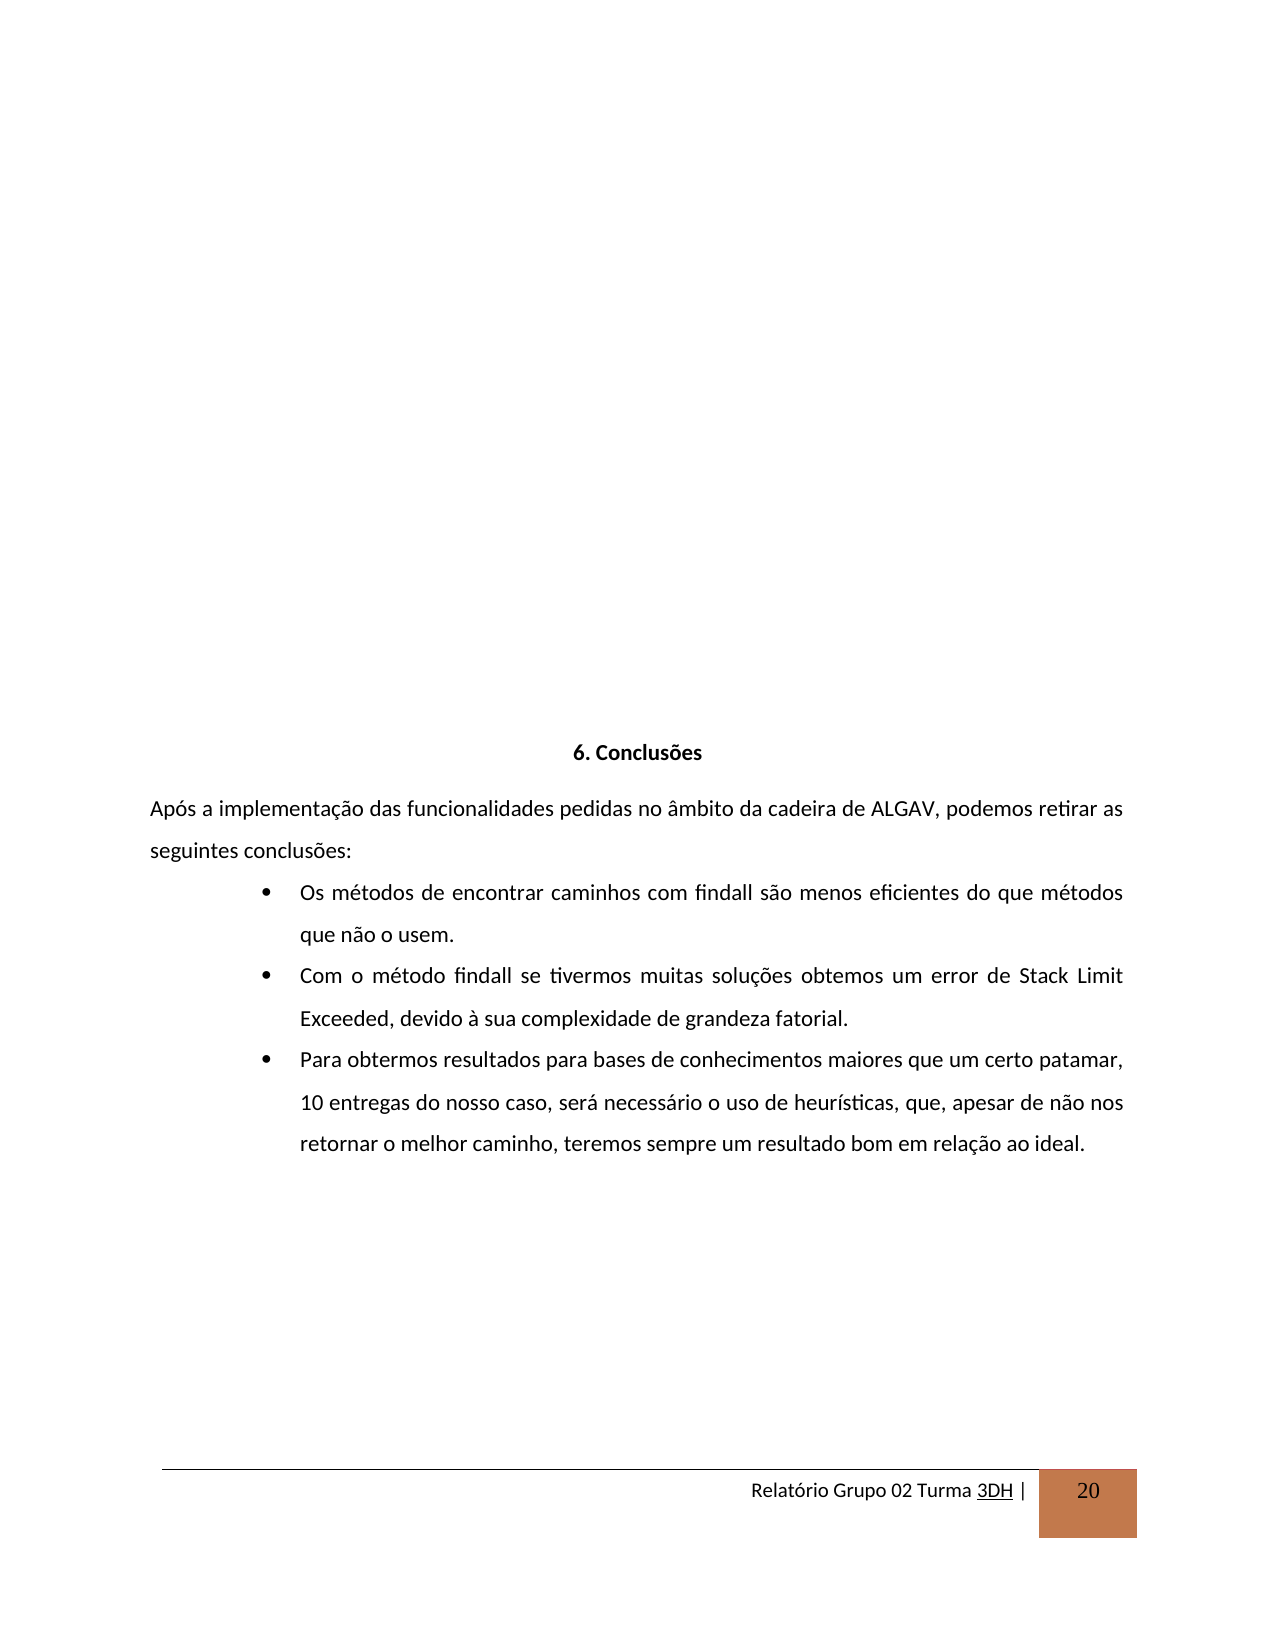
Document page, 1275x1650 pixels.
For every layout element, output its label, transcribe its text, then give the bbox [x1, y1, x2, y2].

list Os métodos de encontrar caminhos com findall são menos eficientes do que métodos que não o usem. [262, 878, 1125, 948]
list Com o método findall se tivermos muitas soluções obtemos um error de Stack Limit Exceeded, devido à sua complexidade de grandeza fatorial. [262, 962, 1125, 1032]
list Para obtermos resultados para bases de conhecimentos maiores que um certo patamar, 10 entregas do nosso caso, será necessário o uso de heurísticas, que, apesar de não nos retornar o melhor caminho, teremos sempre um resultado bom em relação ao ideal. [262, 1046, 1125, 1158]
text Após a implementação das funcionalidades pedidas no âmbito da cadeira de ALGAV, podemos retirar as seguintes conclusões: [150, 794, 1125, 864]
subtitle 6. Conclusões [150, 738, 1125, 766]
